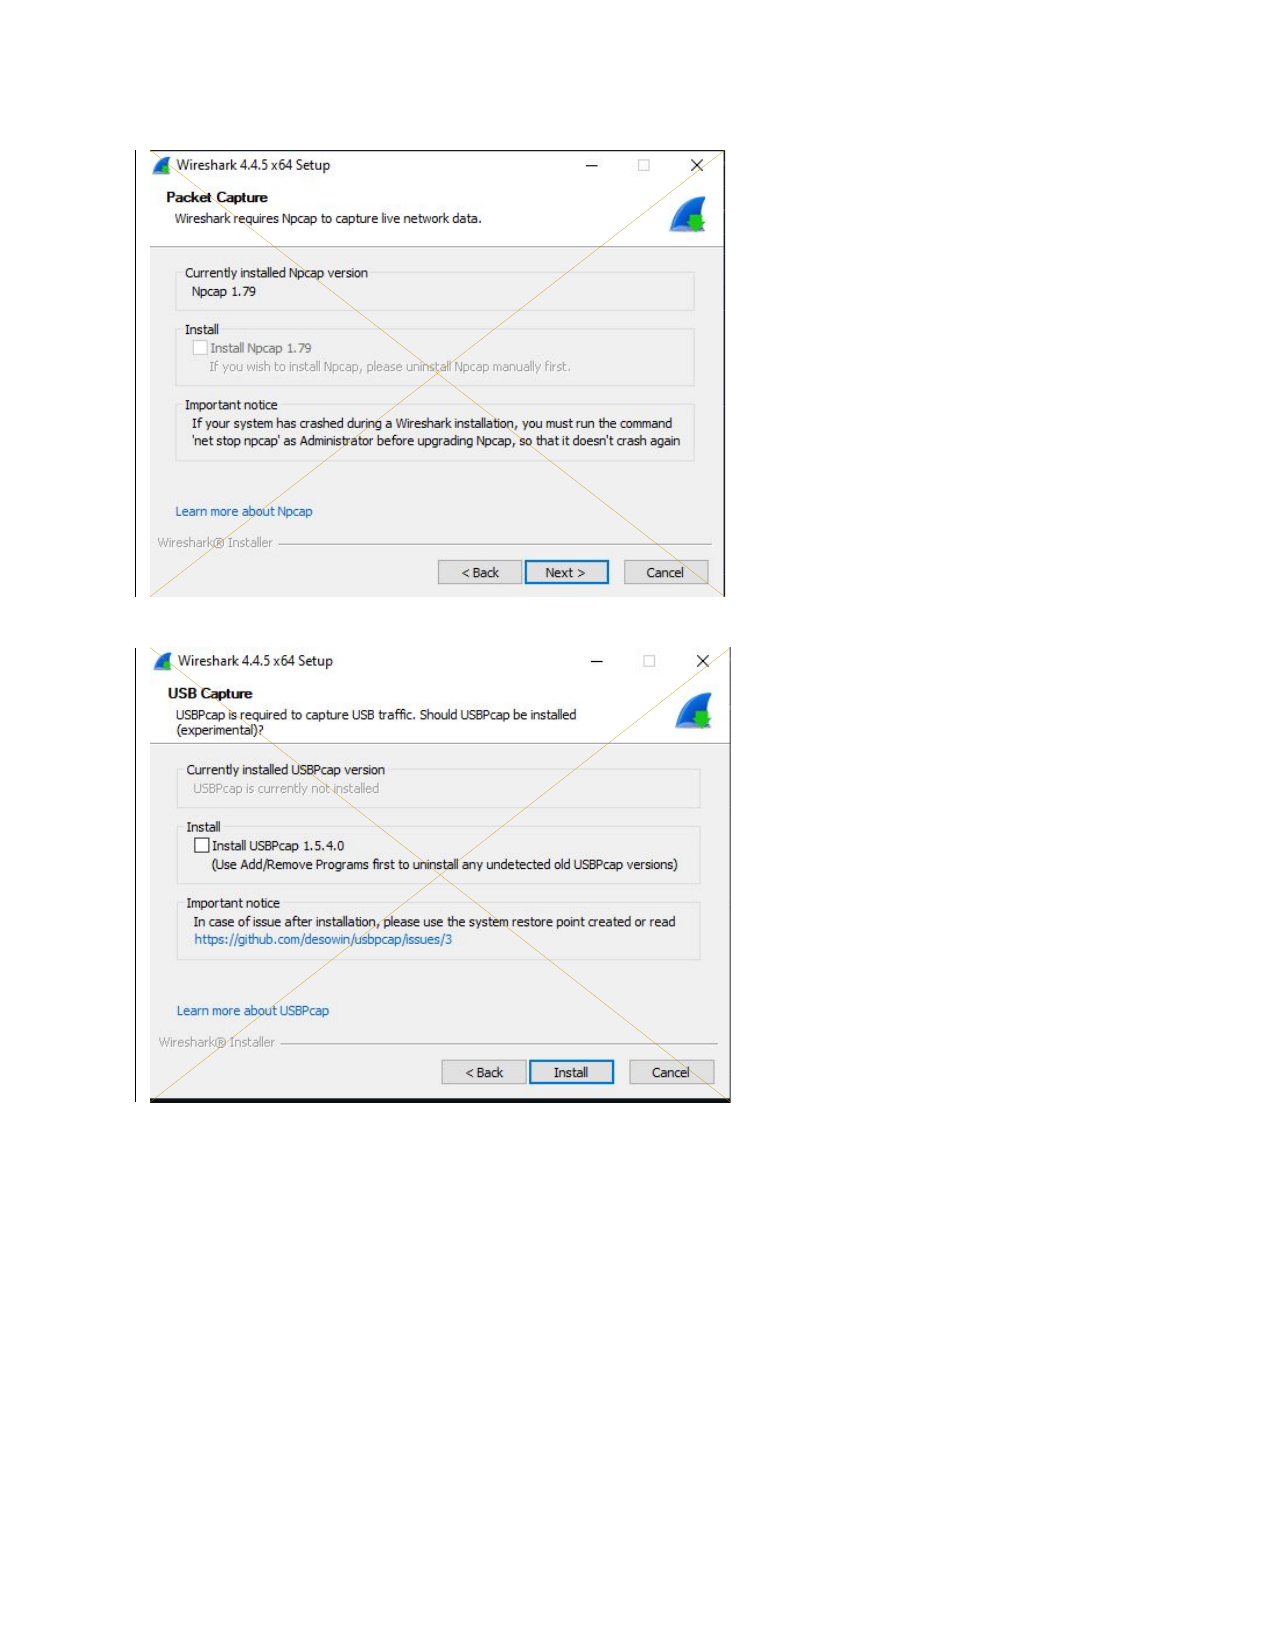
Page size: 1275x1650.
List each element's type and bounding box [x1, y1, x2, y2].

picture [151, 876, 730, 1103]
picture [151, 647, 729, 874]
picture [439, 151, 725, 595]
picture [150, 649, 438, 1101]
picture [152, 374, 723, 597]
picture [442, 649, 731, 1101]
picture [150, 151, 436, 595]
picture [152, 150, 723, 372]
